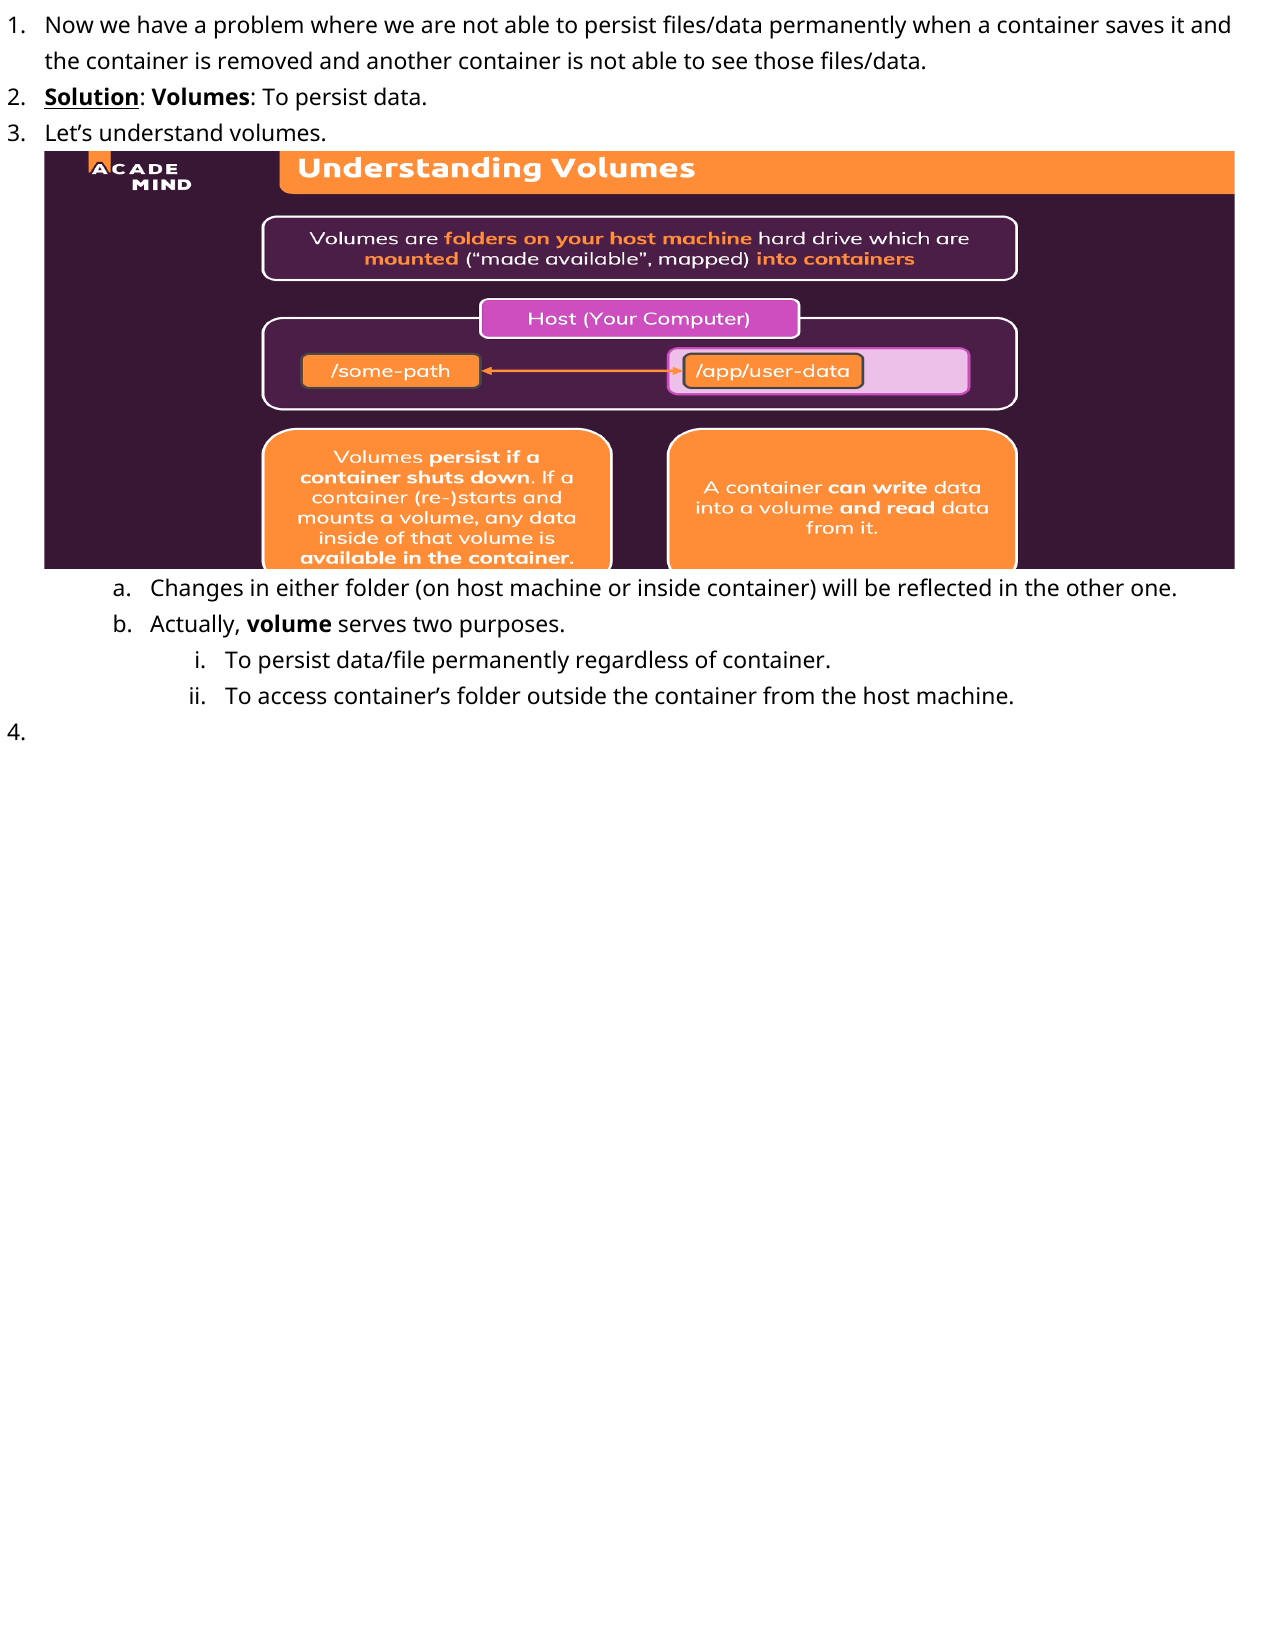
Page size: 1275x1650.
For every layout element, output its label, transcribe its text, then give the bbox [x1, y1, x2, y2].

list To persist data/file permanently regardless of container. [206, 644, 1255, 676]
picture [44, 151, 1235, 569]
list Changes in either folder (on host machine or inside container) will be reflected in the other one. [112, 572, 1255, 604]
list Now we have a problem where we are not able to persist files/data permanently when a container saves it and the container is removed and another container is not able to see those files/data. [7, 9, 1255, 77]
list To access container’s folder outside the container from the host machine. [206, 680, 1255, 711]
list Actually, volume serves two purposes. [112, 608, 1255, 639]
list Solution: Volumes: To persist data. [7, 81, 1255, 112]
